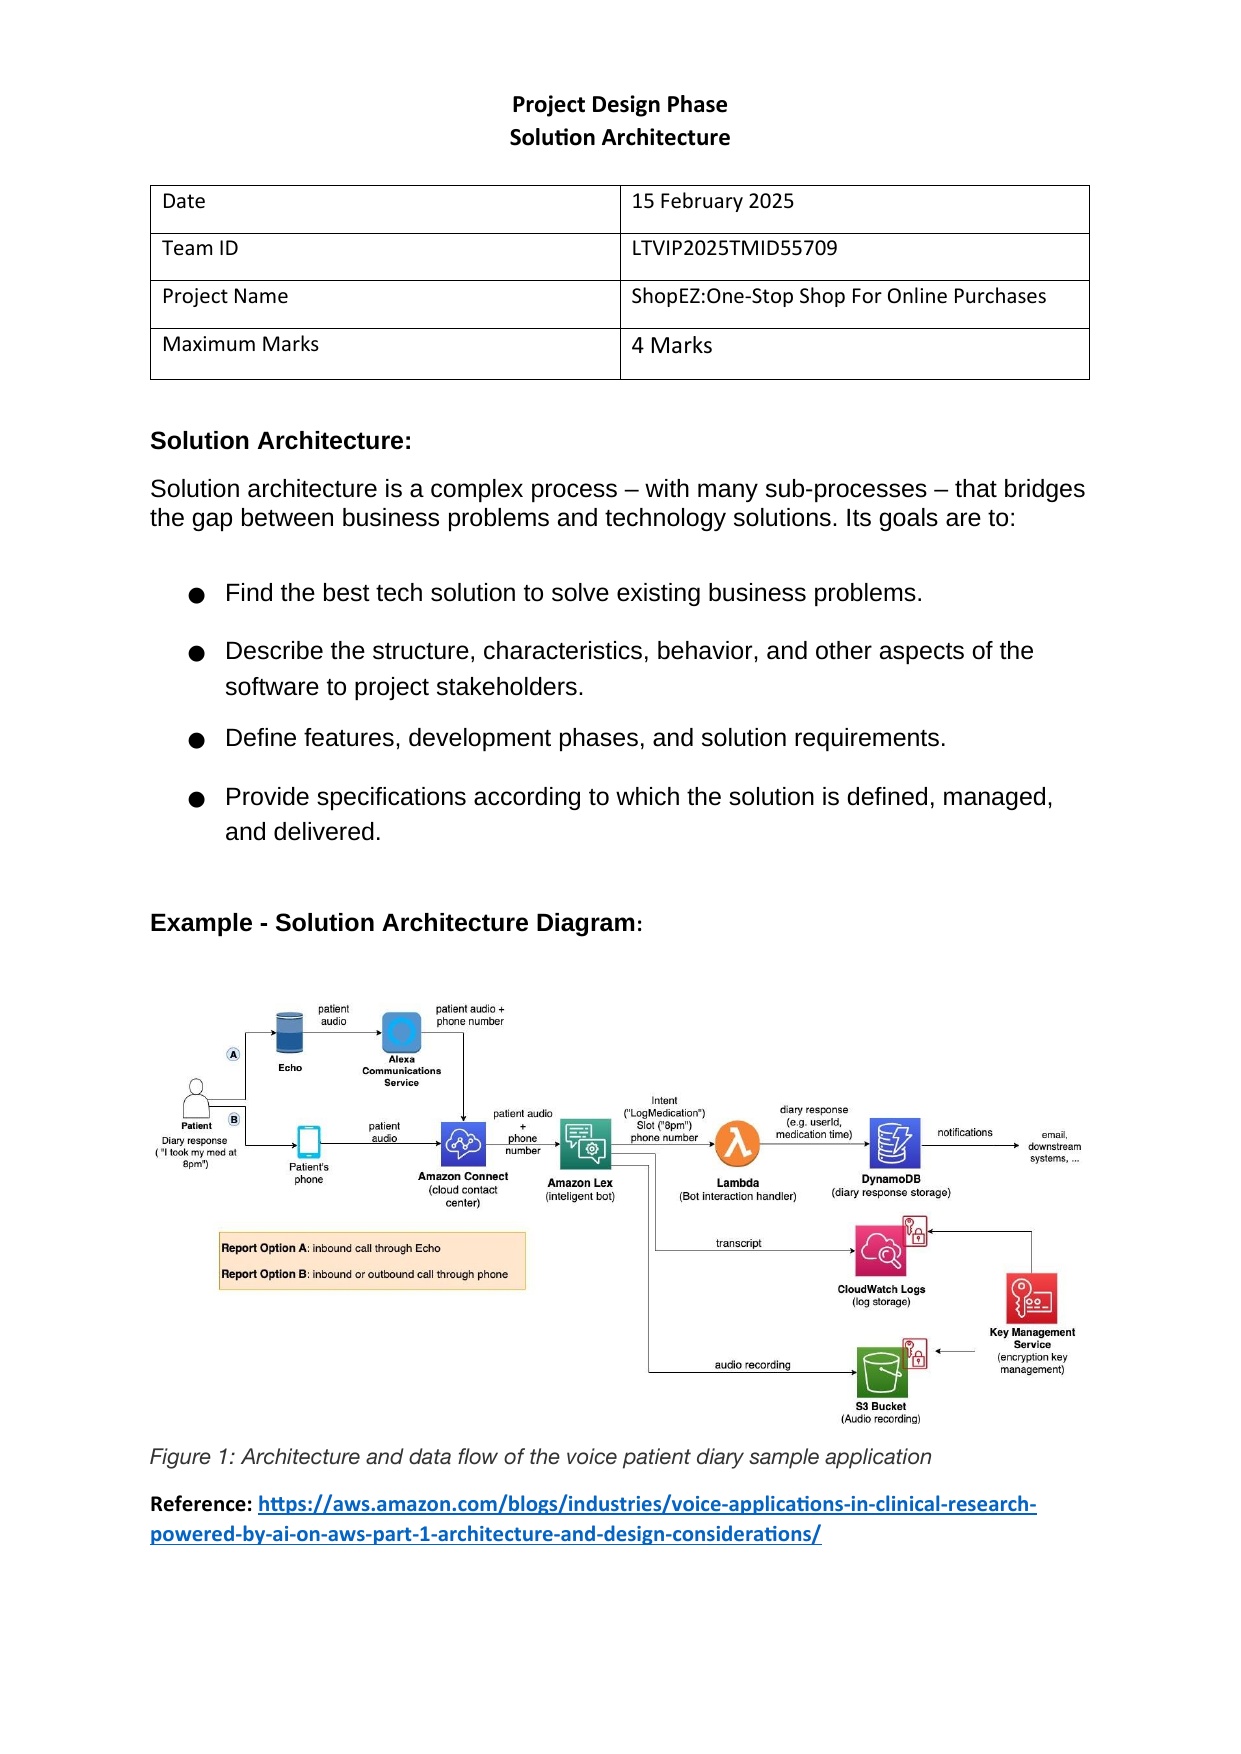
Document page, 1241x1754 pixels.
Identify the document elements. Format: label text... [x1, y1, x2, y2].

table_cell LTVIP2025TMID55709 [621, 234, 1089, 280]
table_cell ShopEZ:One-Stop Shop For Online Purchases [621, 281, 1089, 328]
text Solution Architecture: [150, 426, 1090, 455]
list Define features, development phases, and solution requirements. [187, 716, 1090, 759]
table_header Date [151, 186, 620, 232]
table_cell Project Name [151, 281, 620, 328]
text Figure 1: Architecture and data flow of the voice patient diary sample application [150, 1443, 1090, 1471]
list Describe the structure, characteristics, behavior, and other aspects of the software to project stakeholders. [187, 629, 1090, 700]
text Reference: https://aws.amazon.com/blogs/industries/voice-applications-in-clinical-research-powered-by-ai-on-aws-part-1-architecture-and-design-considerations/ [150, 1489, 1090, 1548]
table_header 15 February 2025 [621, 186, 1089, 232]
text Project Design Phase [150, 89, 1090, 119]
text Solution Architecture [150, 122, 1090, 152]
table_cell Maximum Marks [151, 329, 620, 378]
picture [150, 1003, 1091, 1424]
table_cell 4 Marks [621, 329, 1089, 378]
text Solution architecture is a complex process – with many sub-processes – that bridges the gap between business problems and technology solutions. Its goals are to: [150, 474, 1090, 532]
list Provide specifications according to which the solution is defined, managed, and delivered. [187, 774, 1090, 846]
table_cell Team ID [151, 234, 620, 280]
list Find the best tech solution to solve existing business problems. [187, 571, 1090, 613]
text Example - Solution Architecture Diagram: [150, 908, 1090, 937]
